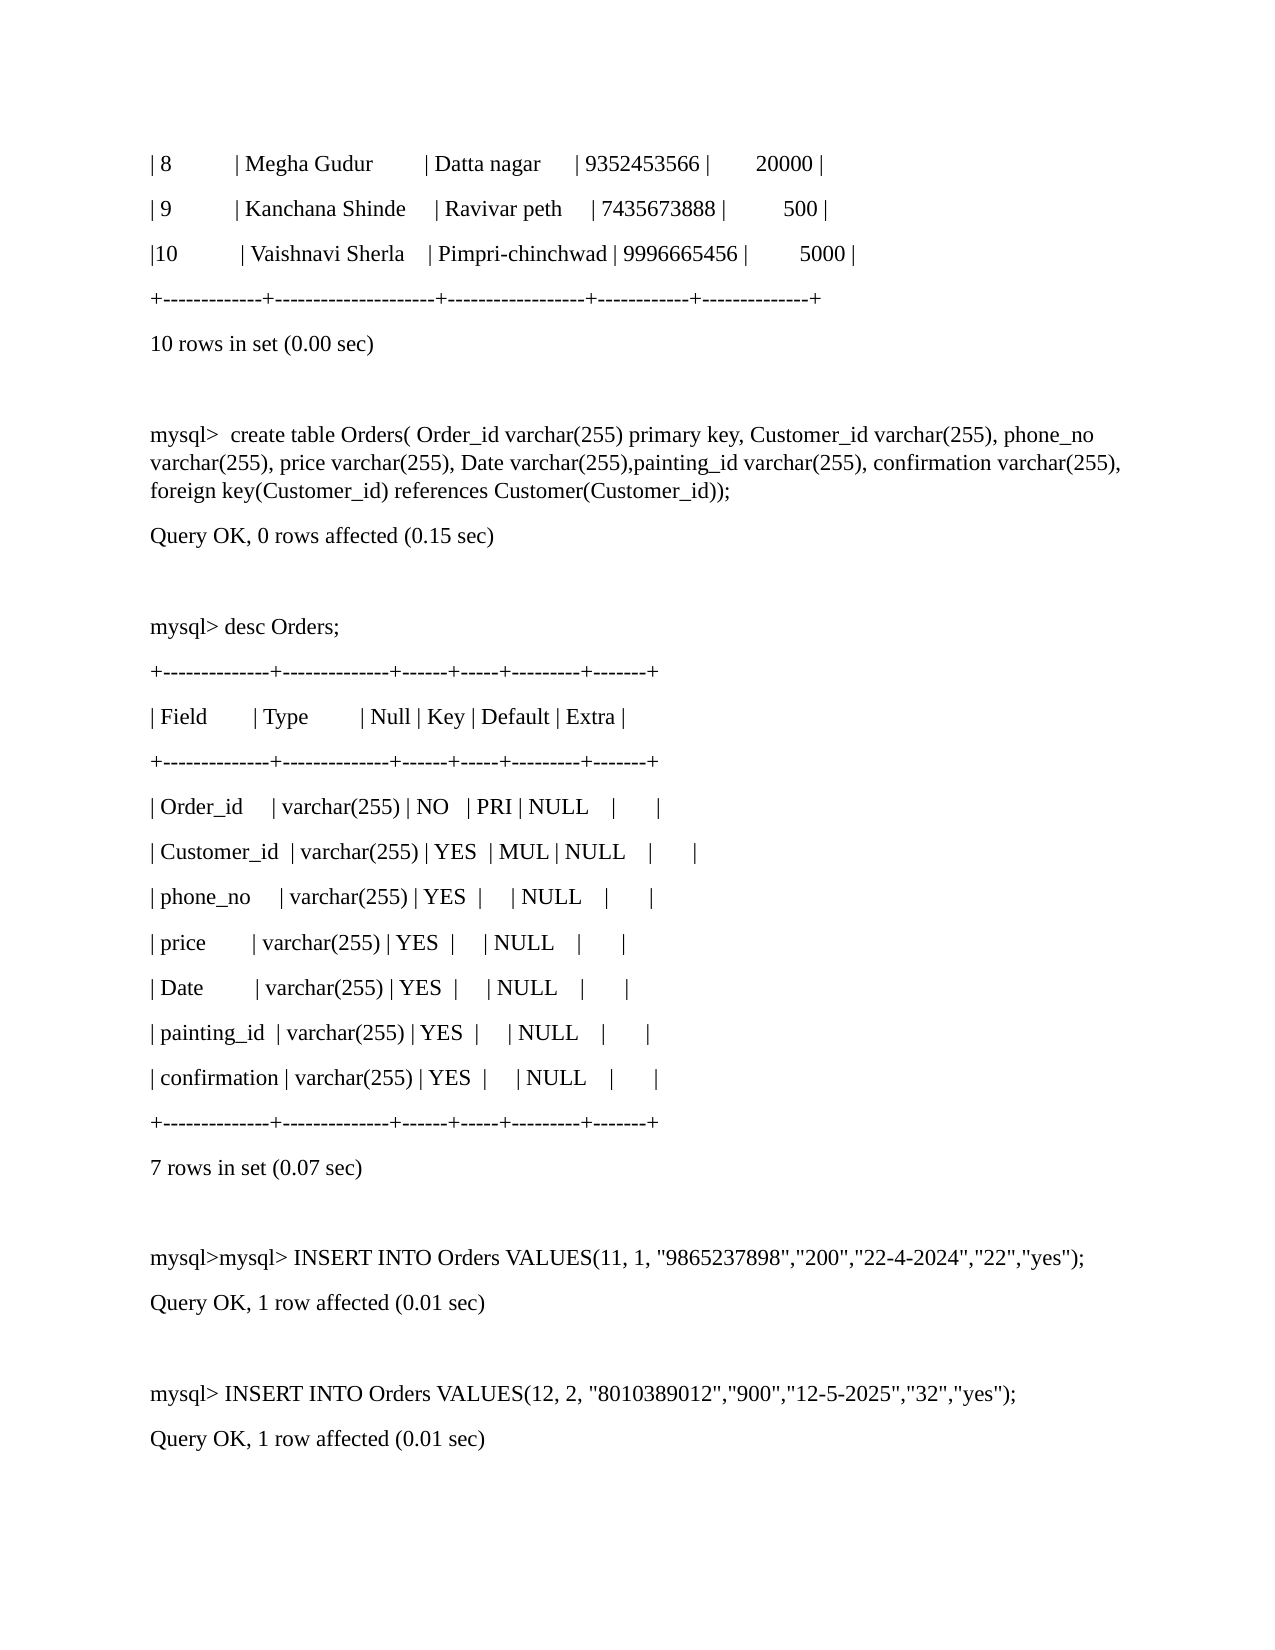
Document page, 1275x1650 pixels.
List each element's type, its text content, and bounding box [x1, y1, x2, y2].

text +--------------+--------------+------+-----+---------+-------+ [150, 1109, 1125, 1135]
text | price | varchar(255) | YES | | NULL | | [150, 928, 1125, 955]
text | 9 | Kanchana Shinde | Ravivar peth | 7435673888 | 500 | [150, 195, 1125, 221]
text mysql> create table Orders( Order_id varchar(255) primary key, Customer_id varchar(255), phone_no varchar(255), price varchar(255), Date varchar(255),painting_id varchar(255), confirmation varchar(255), foreign key(Customer_id) references Customer(Customer_id)); [150, 421, 1125, 504]
text mysql>mysql> INSERT INTO Orders VALUES(11, 1, "9865237898","200","22-4-2024","22","yes"); [150, 1244, 1125, 1271]
text 7 rows in set (0.07 sec) [150, 1154, 1125, 1180]
text mysql> INSERT INTO Orders VALUES(12, 2, "8010389012","900","12-5-2025","32","yes"); [150, 1379, 1125, 1406]
text mysql> desc Orders; [150, 613, 1125, 639]
text | 8 | Megha Gudur | Datta nagar | 9352453566 | 20000 | [150, 150, 1125, 176]
text | Order_id | varchar(255) | NO | PRI | NULL | | [150, 793, 1125, 819]
text +--------------+--------------+------+-----+---------+-------+ [150, 658, 1125, 684]
text 10 rows in set (0.00 sec) [150, 330, 1125, 357]
text | phone_no | varchar(255) | YES | | NULL | | [150, 883, 1125, 910]
text | Date | varchar(255) | YES | | NULL | | [150, 974, 1125, 1000]
text Query OK, 1 row affected (0.01 sec) [150, 1425, 1125, 1451]
text | Field | Type | Null | Key | Default | Extra | [150, 703, 1125, 729]
text | painting_id | varchar(255) | YES | | NULL | | [150, 1019, 1125, 1045]
text | Customer_id | varchar(255) | YES | MUL | NULL | | [150, 838, 1125, 865]
text Query OK, 0 rows affected (0.15 sec) [150, 523, 1125, 549]
text |10 | Vaishnavi Sherla | Pimpri-chinchwad | 9996665456 | 5000 | [150, 240, 1125, 267]
text +-------------+---------------------+------------------+------------+--------------+ [150, 285, 1125, 312]
text +--------------+--------------+------+-----+---------+-------+ [150, 748, 1125, 774]
text | confirmation | varchar(255) | YES | | NULL | | [150, 1064, 1125, 1090]
text Query OK, 1 row affected (0.01 sec) [150, 1289, 1125, 1316]
